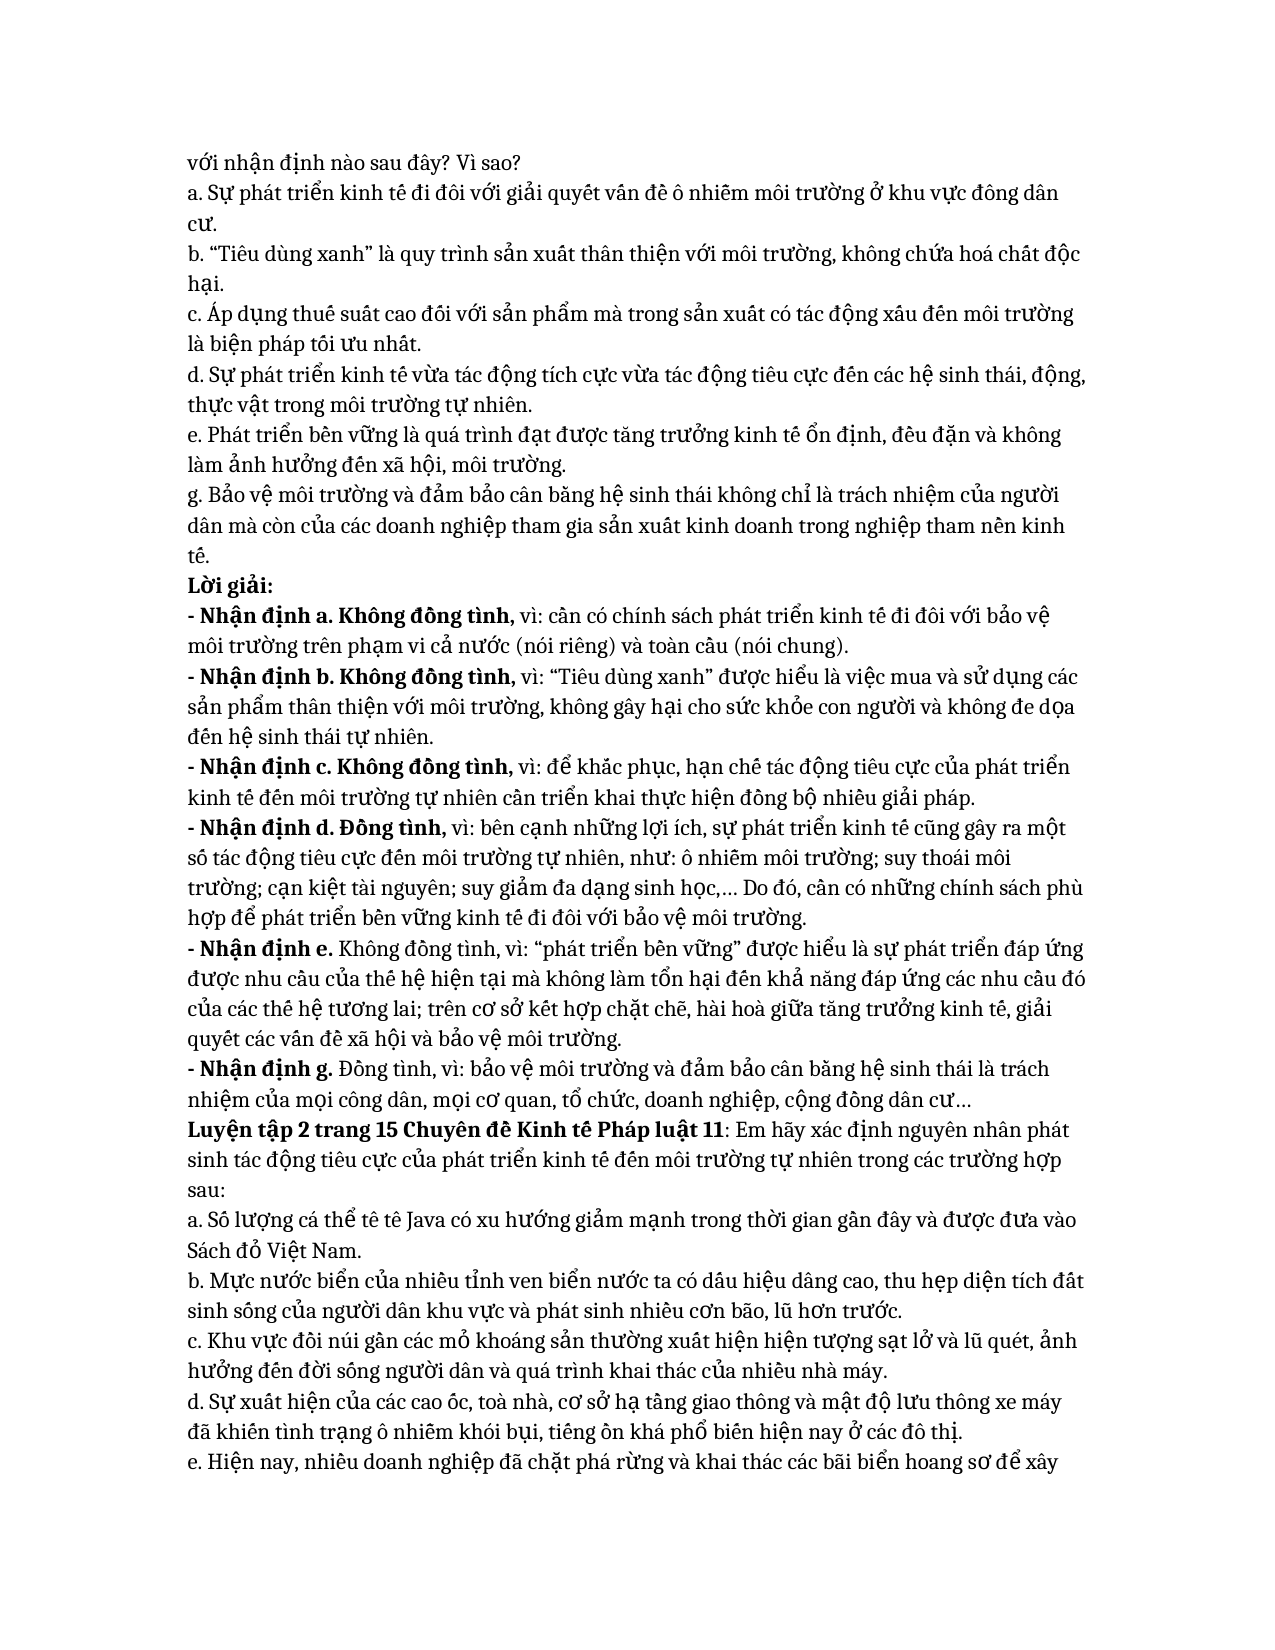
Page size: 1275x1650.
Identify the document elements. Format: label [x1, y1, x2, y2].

text [187, 150, 1087, 1475]
